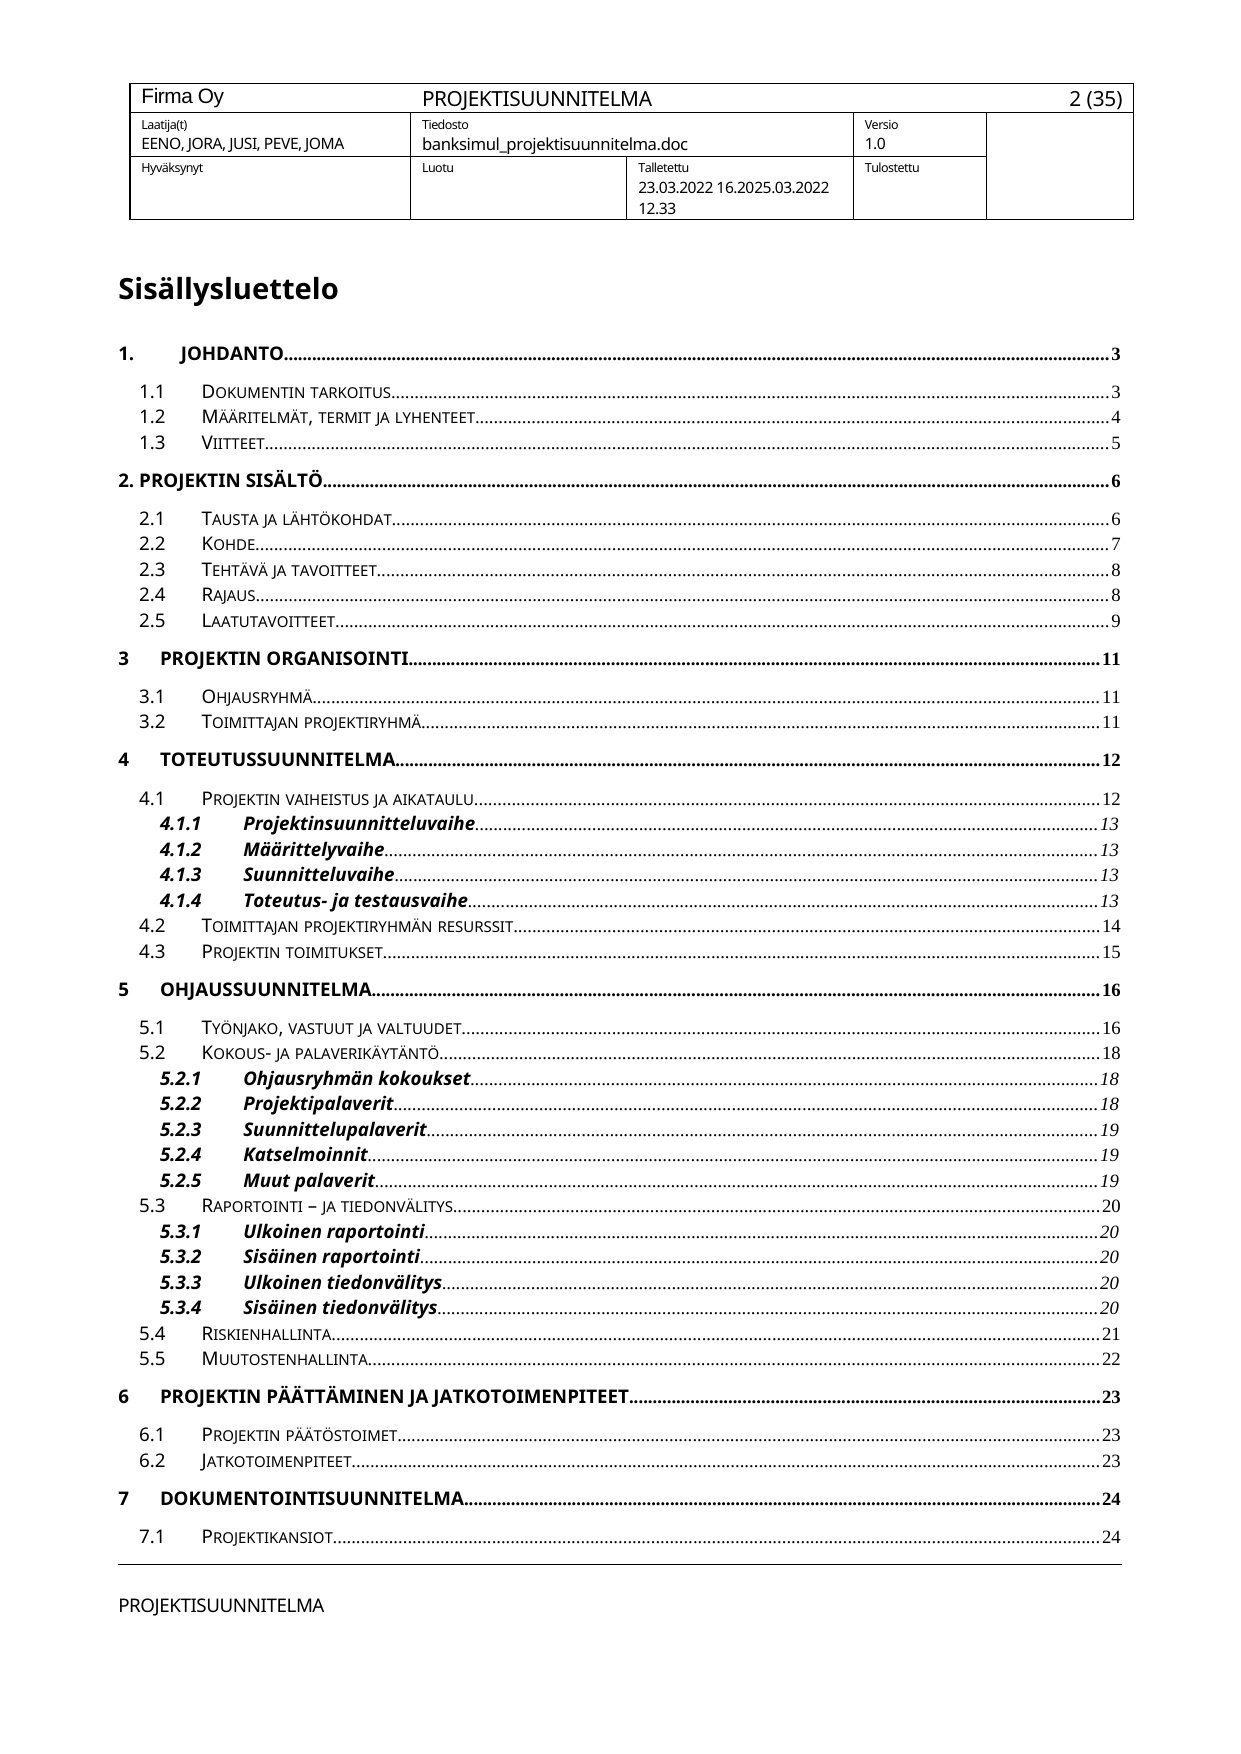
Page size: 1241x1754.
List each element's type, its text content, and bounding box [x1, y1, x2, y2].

text 4.1.2 Määrittelyvaihe 13 [160, 836, 1122, 861]
text 5.4 Riskienhallinta 21 [139, 1320, 1122, 1346]
text 5.3.1 Ulkoinen raportointi 20 [160, 1218, 1122, 1244]
text 2. PROJEKTIN SISÄLTÖ 6 [118, 467, 1122, 493]
text 3.2 Toimittajan projektiryhmä 11 [139, 709, 1122, 734]
text 5.3.4 Sisäinen tiedonvälitys 20 [160, 1295, 1122, 1320]
text Sisällysluettelo [118, 268, 1122, 308]
text 4.3 Projektin toimitukset 15 [139, 938, 1122, 963]
text 2.5 Laatutavoitteet 9 [139, 607, 1122, 633]
text 5.1 Työnjako, vastuut ja valtuudet 16 [139, 1014, 1122, 1039]
text 4.1.3 Suunnitteluvaihe 13 [160, 861, 1122, 887]
text 1. JOHDANTO 3 [118, 340, 1122, 366]
text 2.3 Tehtävä ja tavoitteet 8 [139, 556, 1122, 582]
text 5.2.2 Projektipalaverit 18 [160, 1091, 1122, 1116]
text 5.5 Muutostenhallinta 22 [139, 1346, 1122, 1371]
text 7.1 Projektikansiot 24 [139, 1523, 1122, 1549]
text 2.4 Rajaus 8 [139, 582, 1122, 607]
text 7 DOKUMENTOINTISUUNNITELMA 24 [118, 1485, 1122, 1511]
text 1.2 Määritelmät, termit ja lyhenteet 4 [139, 403, 1122, 429]
text 2.1 Tausta ja lähtökohdat 6 [139, 505, 1122, 531]
text 5.2 Kokous- ja palaverikäytäntö 18 [139, 1039, 1122, 1065]
text 6.1 Projektin päätöstoimet 23 [139, 1422, 1122, 1447]
text 6 PROJEKTIN PÄÄTTÄMINEN JA JATKOTOIMENPITEET 23 [118, 1384, 1122, 1409]
text 5.3 Raportointi – ja tiedonvälitys 20 [139, 1193, 1122, 1218]
text 5.2.4 Katselmoinnit 19 [160, 1142, 1122, 1167]
text 2.2 Kohde 7 [139, 531, 1122, 556]
text 3.1 Ohjausryhmä 11 [139, 683, 1122, 709]
text 5.2.1 Ohjausryhmän kokoukset 18 [160, 1065, 1122, 1091]
text 4.1 Projektin vaiheistus ja aikataulu 12 [139, 785, 1122, 810]
text 1.1 Dokumentin tarkoitus 3 [139, 378, 1122, 403]
text 5 OHJAUSSUUNNITELMA 16 [118, 976, 1122, 1001]
text 5.3.3 Ulkoinen tiedonvälitys 20 [160, 1269, 1122, 1295]
text 5.2.3 Suunnittelupalaverit 19 [160, 1116, 1122, 1142]
text 4.2 Toimittajan projektiryhmän resurssit 14 [139, 912, 1122, 938]
text 6.2 Jatkotoimenpiteet 23 [139, 1447, 1122, 1473]
text 4.1.4 Toteutus- ja testausvaihe 13 [160, 887, 1122, 912]
text 3 PROJEKTIN ORGANISOINTI 11 [118, 645, 1122, 671]
text 5.2.5 Muut palaverit 19 [160, 1167, 1122, 1193]
text 4 TOTEUTUSSUUNNITELMA 12 [118, 747, 1122, 772]
text 5.3.2 Sisäinen raportointi 20 [160, 1244, 1122, 1269]
text 4.1.1 Projektinsuunnitteluvaihe 13 [160, 810, 1122, 836]
text 1.3 Viitteet 5 [139, 429, 1122, 454]
